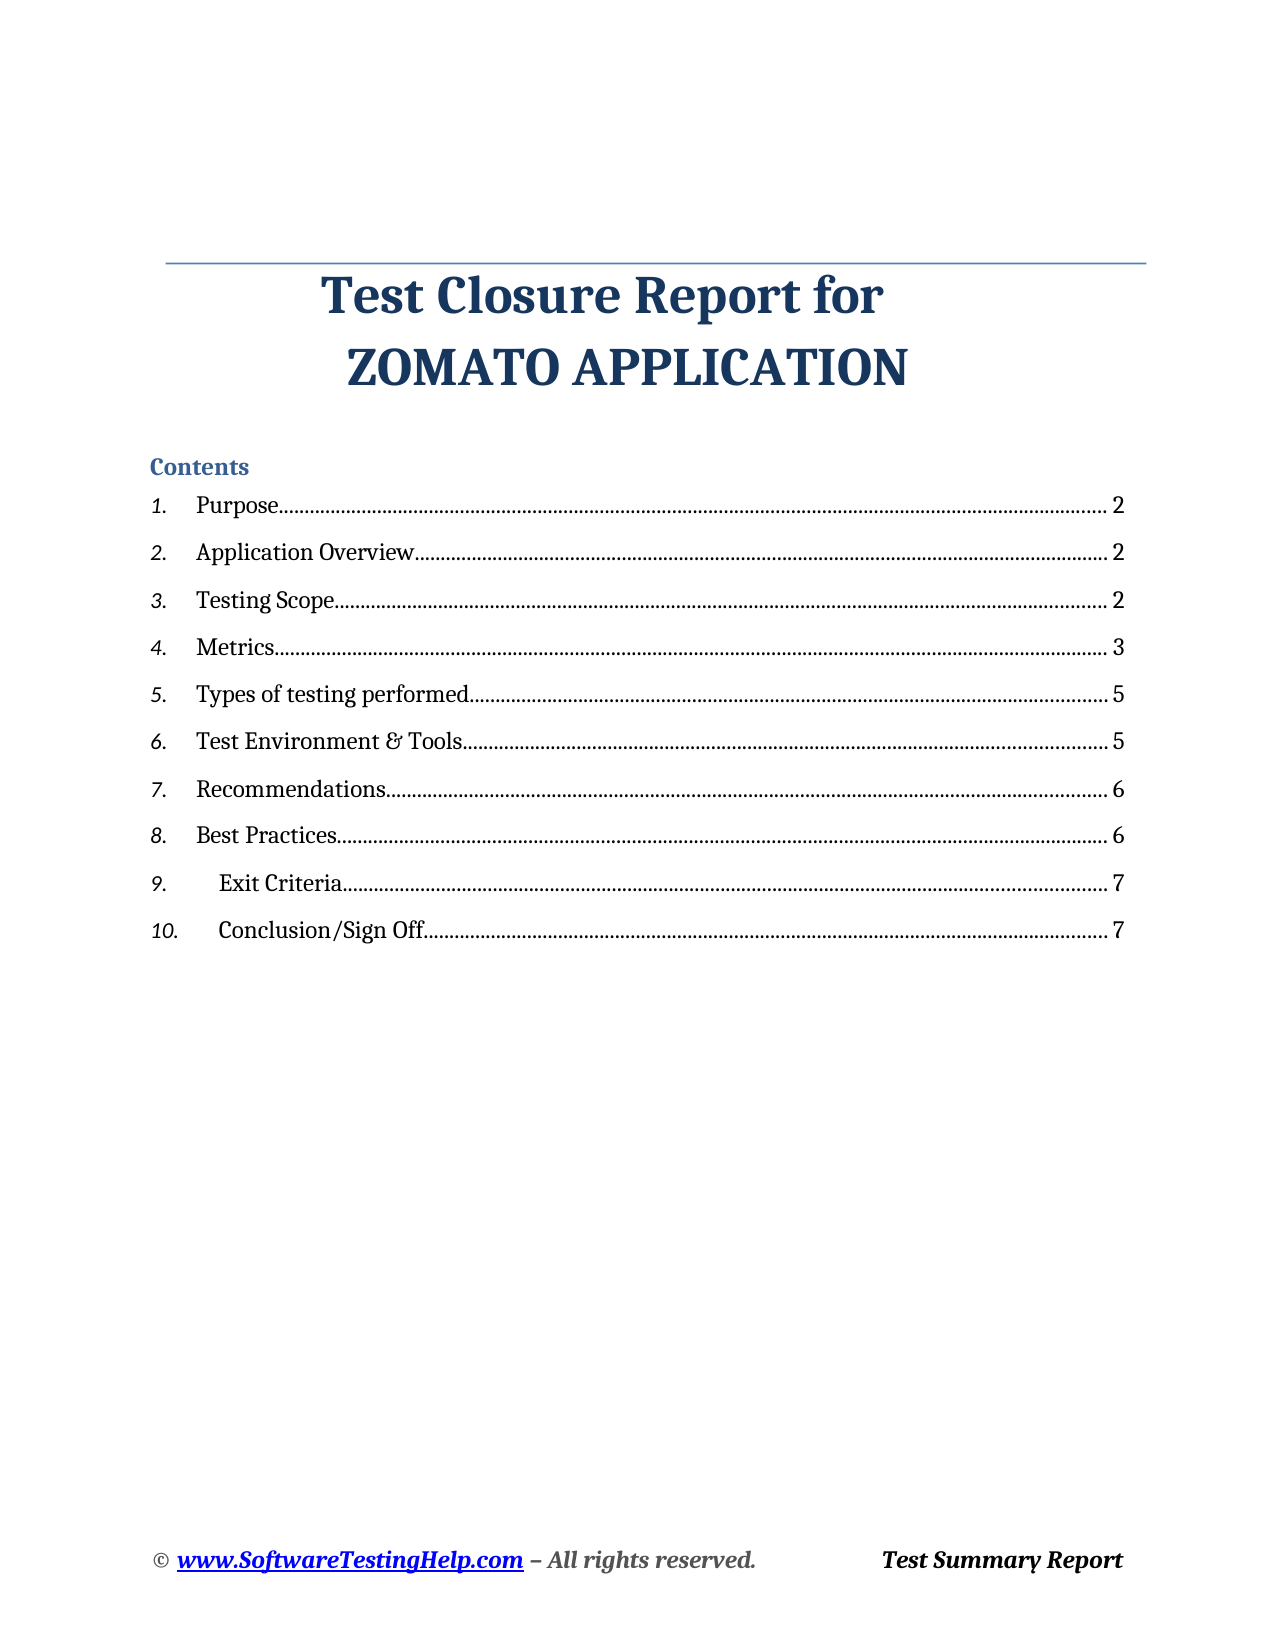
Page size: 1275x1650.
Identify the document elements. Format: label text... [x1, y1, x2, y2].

title Test Closure Report for ZOMATO APPLICATION [321, 265, 953, 399]
text Contents [150, 453, 1152, 482]
